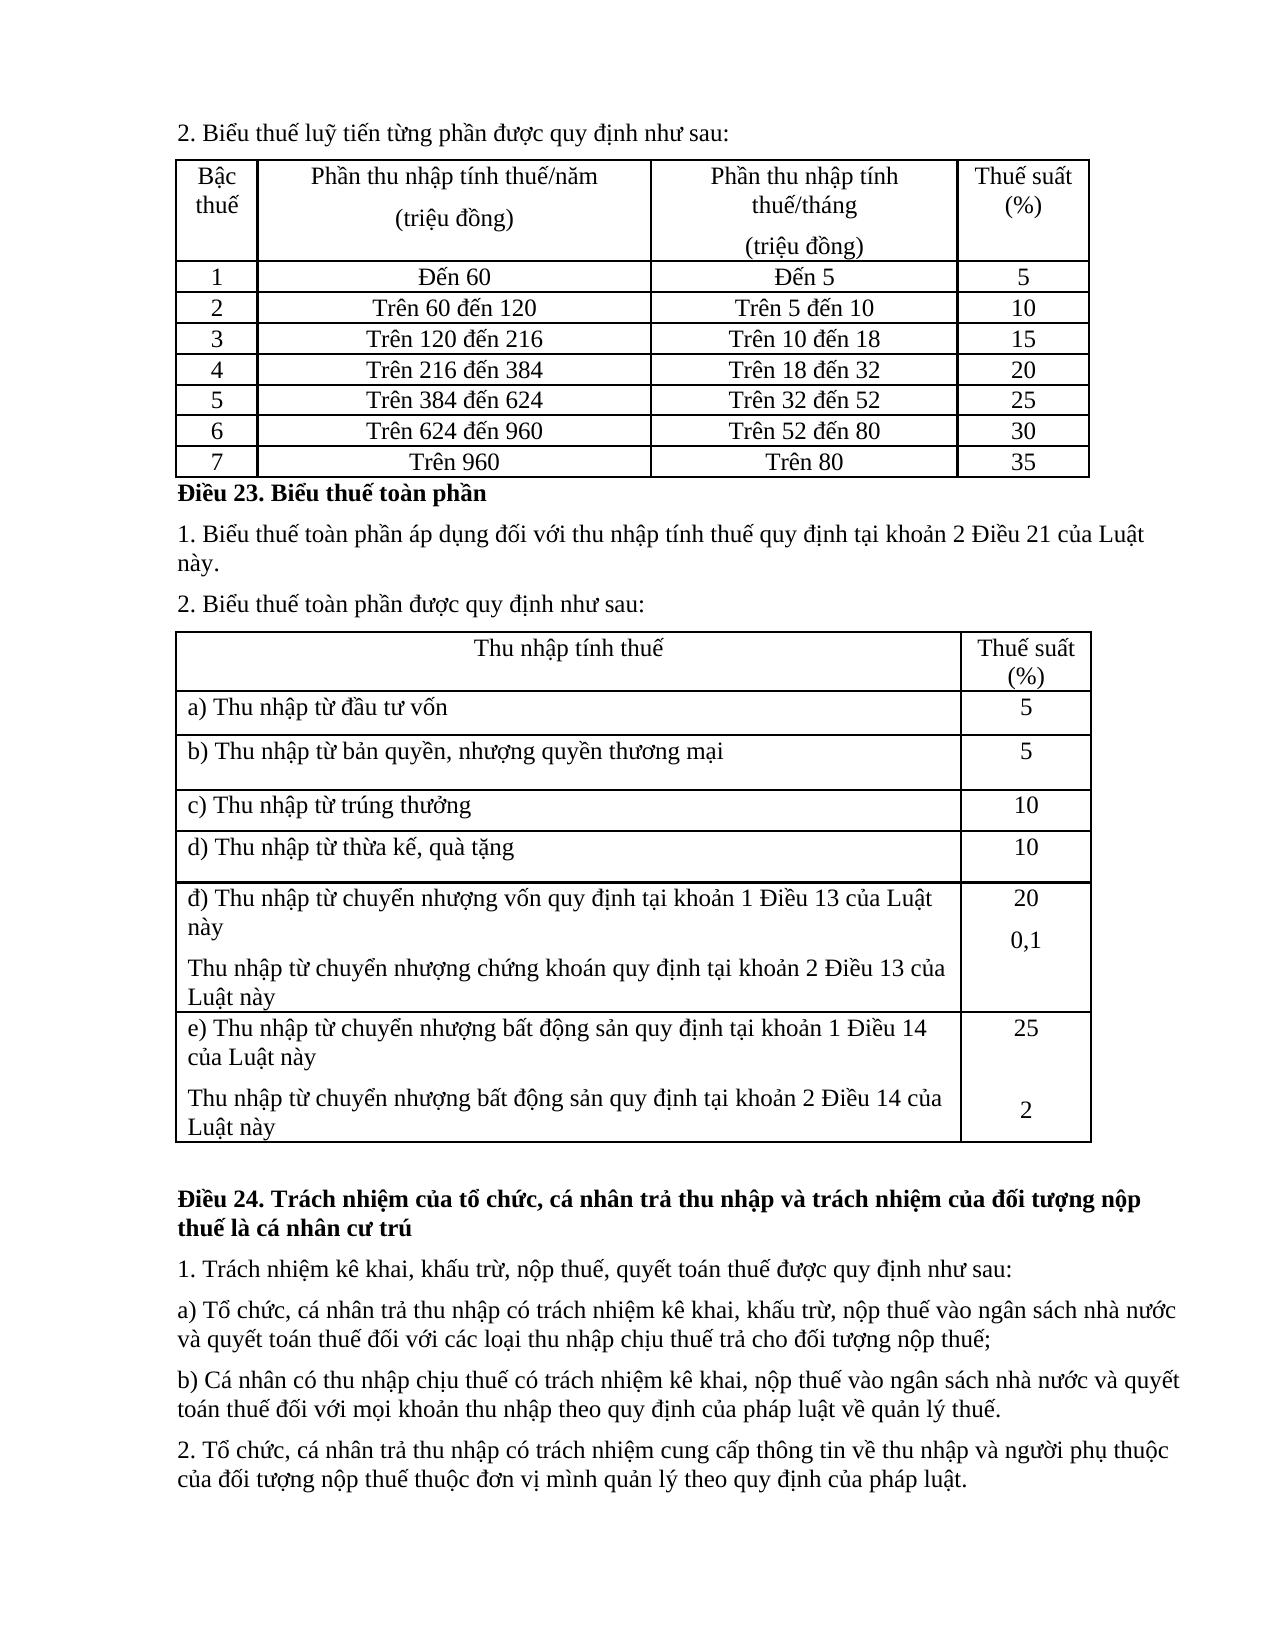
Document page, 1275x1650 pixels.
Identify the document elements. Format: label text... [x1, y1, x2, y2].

table_cell b) Thu nhập từ bản quyền, nhượng quyền thương mại [177, 736, 960, 788]
table_cell Trên 624 đến 960 [259, 416, 650, 445]
table_cell 20 [959, 355, 1088, 383]
table_header Thuế suất (%) [962, 633, 1090, 690]
table_header Thu nhập tính thuế [177, 633, 960, 690]
table_cell 15 [959, 324, 1088, 353]
table_cell 10 [962, 791, 1090, 830]
table_cell Trên 10 đến 18 [652, 324, 956, 353]
table_header Phần thu nhập tính thuế/năm (triệu đồng) [259, 161, 650, 260]
table_cell Trên 60 đến 120 [259, 293, 650, 322]
text 2. Tổ chức, cá nhân trả thu nhập có trách nhiệm cung cấp thông tin về thu nhập và người phụ thuộc của đối tượng nộp thuế thuộc đơn vị mình quản lý theo quy định của pháp luật. [177, 1435, 1186, 1493]
table_cell 25 [959, 386, 1088, 414]
table_cell c) Thu nhập từ trúng thưởng [177, 791, 960, 830]
table_cell 1 [177, 262, 256, 291]
table_cell Trên 52 đến 80 [652, 416, 956, 445]
table_header Bậc thuế [177, 161, 256, 260]
text Điều 24. Trách nhiệm của tổ chức, cá nhân trả thu nhập và trách nhiệm của đối tượng nộp thuế là cá nhân cư trú [177, 1184, 1186, 1241]
table_cell 5 [962, 736, 1090, 788]
table_cell Đến 5 [652, 262, 956, 291]
table_cell Đến 60 [259, 262, 650, 291]
table_cell 35 [959, 447, 1088, 476]
table_cell Trên 32 đến 52 [652, 386, 956, 414]
table_cell 5 [959, 262, 1088, 291]
text Điều 23. Biểu thuế toàn phần [177, 478, 1186, 507]
table_cell Trên 384 đến 624 [259, 386, 650, 414]
text 1. Biểu thuế toàn phần áp dụng đối với thu nhập tính thuế quy định tại khoản 2 Điều 21 của Luật này. [177, 519, 1186, 577]
table_header Phần thu nhập tính thuế/tháng (triệu đồng) [652, 161, 956, 260]
table_header Thuế suất (%) [959, 161, 1088, 260]
table_cell 10 [962, 832, 1090, 881]
table_cell 30 [959, 416, 1088, 445]
table_cell Trên 960 [259, 447, 650, 476]
table_cell 7 [177, 447, 256, 476]
table_cell d) Thu nhập từ thừa kế, quà tặng [177, 832, 960, 881]
table_cell e) Thu nhập từ chuyển nhượng bất động sản quy định tại khoản 1 Điều 14 của Luật này Thu nhập từ chuyển nhượng bất động sản quy định tại khoản 2 Điều 14 của Luật này [177, 1013, 960, 1141]
text b) Cá nhân có thu nhập chịu thuế có trách nhiệm kê khai, nộp thuế vào ngân sách nhà nước và quyết toán thuế đối với mọi khoản thu nhập theo quy định của pháp luật về quản lý thuế. [177, 1365, 1186, 1423]
table_cell a) Thu nhập từ đầu tư vốn [177, 692, 960, 734]
table_cell 2 [177, 293, 256, 322]
table_cell 5 [962, 692, 1090, 734]
text 2. Biểu thuế luỹ tiến từng phần được quy định như sau: [177, 118, 1186, 147]
table_cell 4 [177, 355, 256, 383]
text 1. Trách nhiệm kê khai, khấu trừ, nộp thuế, quyết toán thuế được quy định như sau: [177, 1254, 1186, 1283]
table_cell Trên 5 đến 10 [652, 293, 956, 322]
table_cell 25 2 [962, 1013, 1090, 1141]
table_cell đ) Thu nhập từ chuyển nhượng vốn quy định tại khoản 1 Điều 13 của Luật này Thu nhập từ chuyển nhượng chứng khoán quy định tại khoản 2 Điều 13 của Luật này [177, 884, 960, 1011]
text a) Tổ chức, cá nhân trả thu nhập có trách nhiệm kê khai, khấu trừ, nộp thuế vào ngân sách nhà nước và quyết toán thuế đối với các loại thu nhập chịu thuế trả cho đối tượng nộp thuế; [177, 1295, 1186, 1353]
table_cell Trên 18 đến 32 [652, 355, 956, 383]
table_cell Trên 216 đến 384 [259, 355, 650, 383]
table_cell 6 [177, 416, 256, 445]
table_cell 20 0,1 [962, 884, 1090, 1011]
table_cell 3 [177, 324, 256, 353]
table_cell 5 [177, 386, 256, 414]
table_cell Trên 120 đến 216 [259, 324, 650, 353]
text 2. Biểu thuế toàn phần được quy định như sau: [177, 589, 1186, 618]
table_cell 10 [959, 293, 1088, 322]
table_cell Trên 80 [652, 447, 956, 476]
